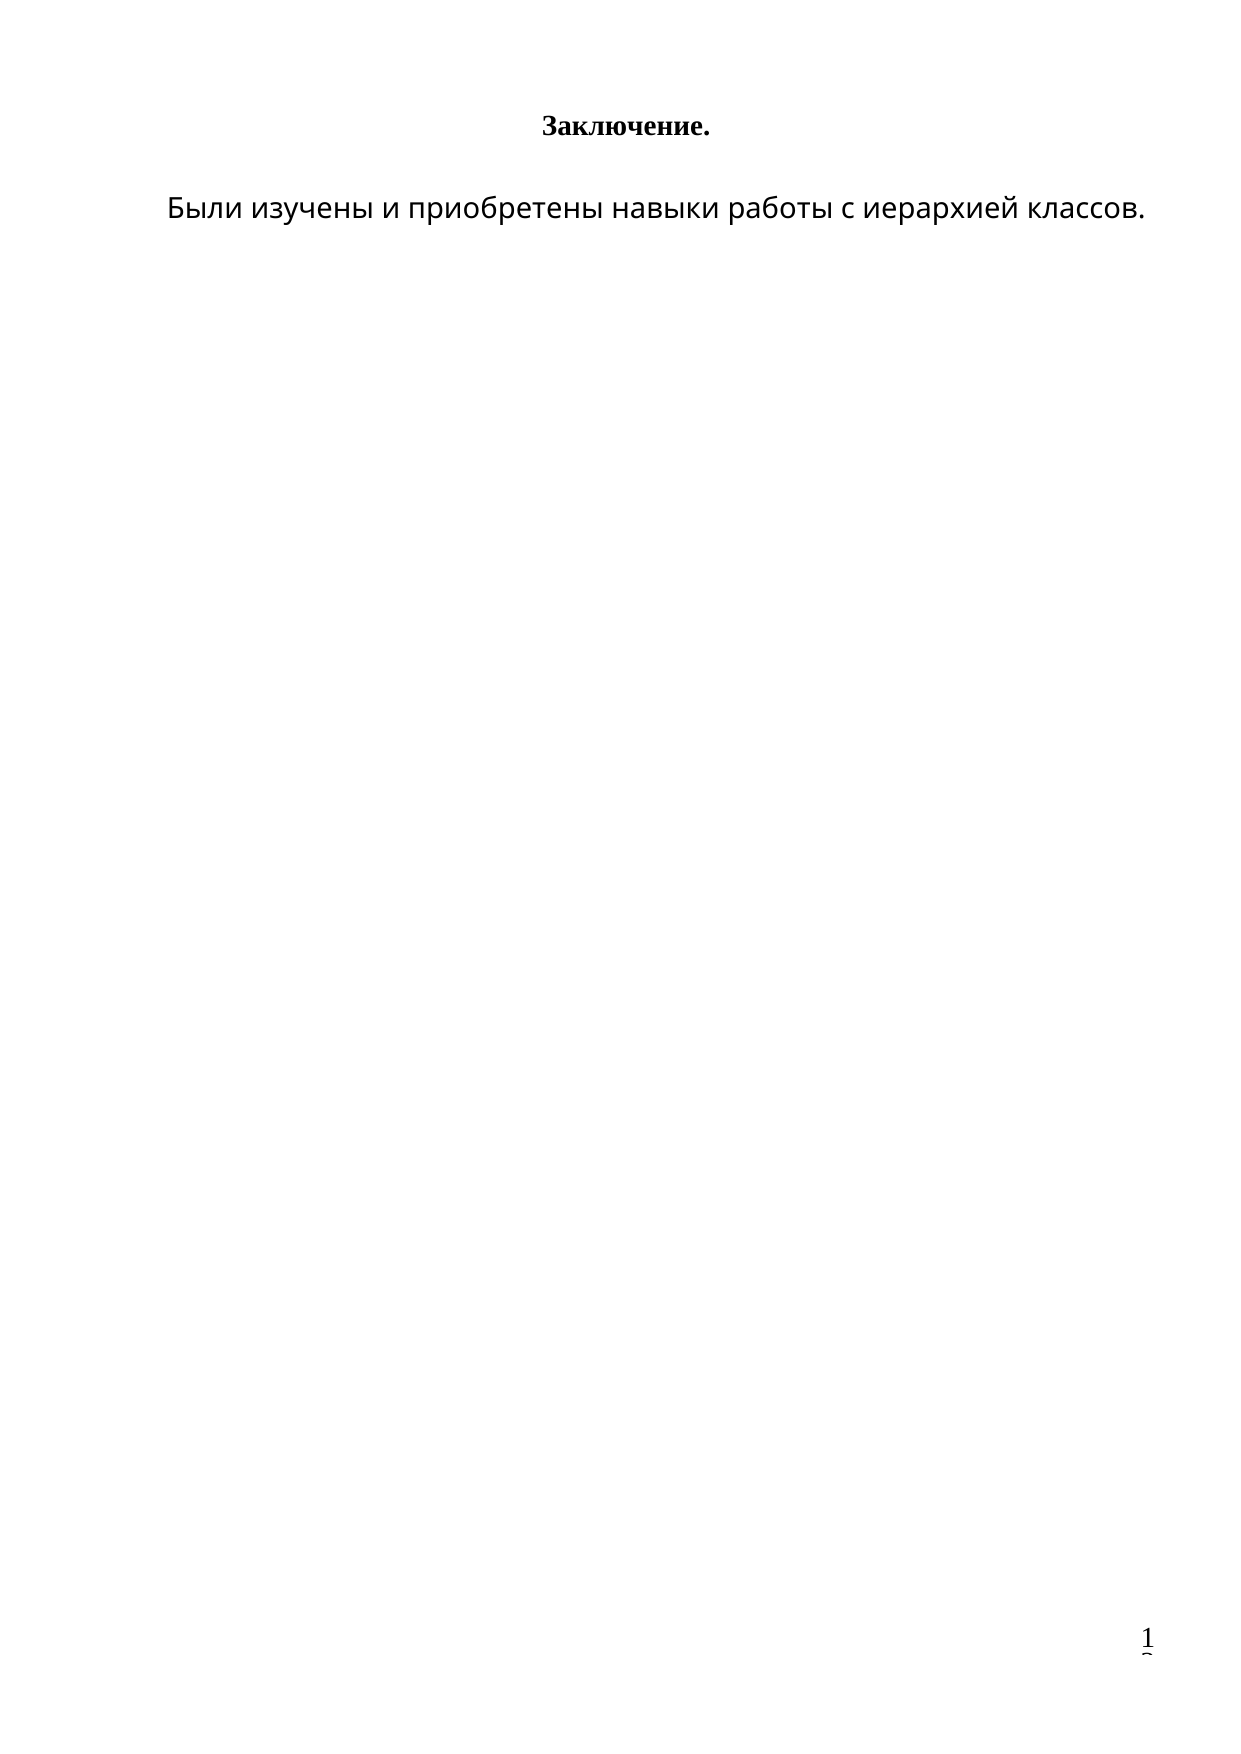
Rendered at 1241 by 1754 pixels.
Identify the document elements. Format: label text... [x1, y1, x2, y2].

text Были изучены и приобретены навыки работы с иерархией классов. [167, 188, 1163, 227]
subtitle Заключение. [510, 108, 1118, 142]
